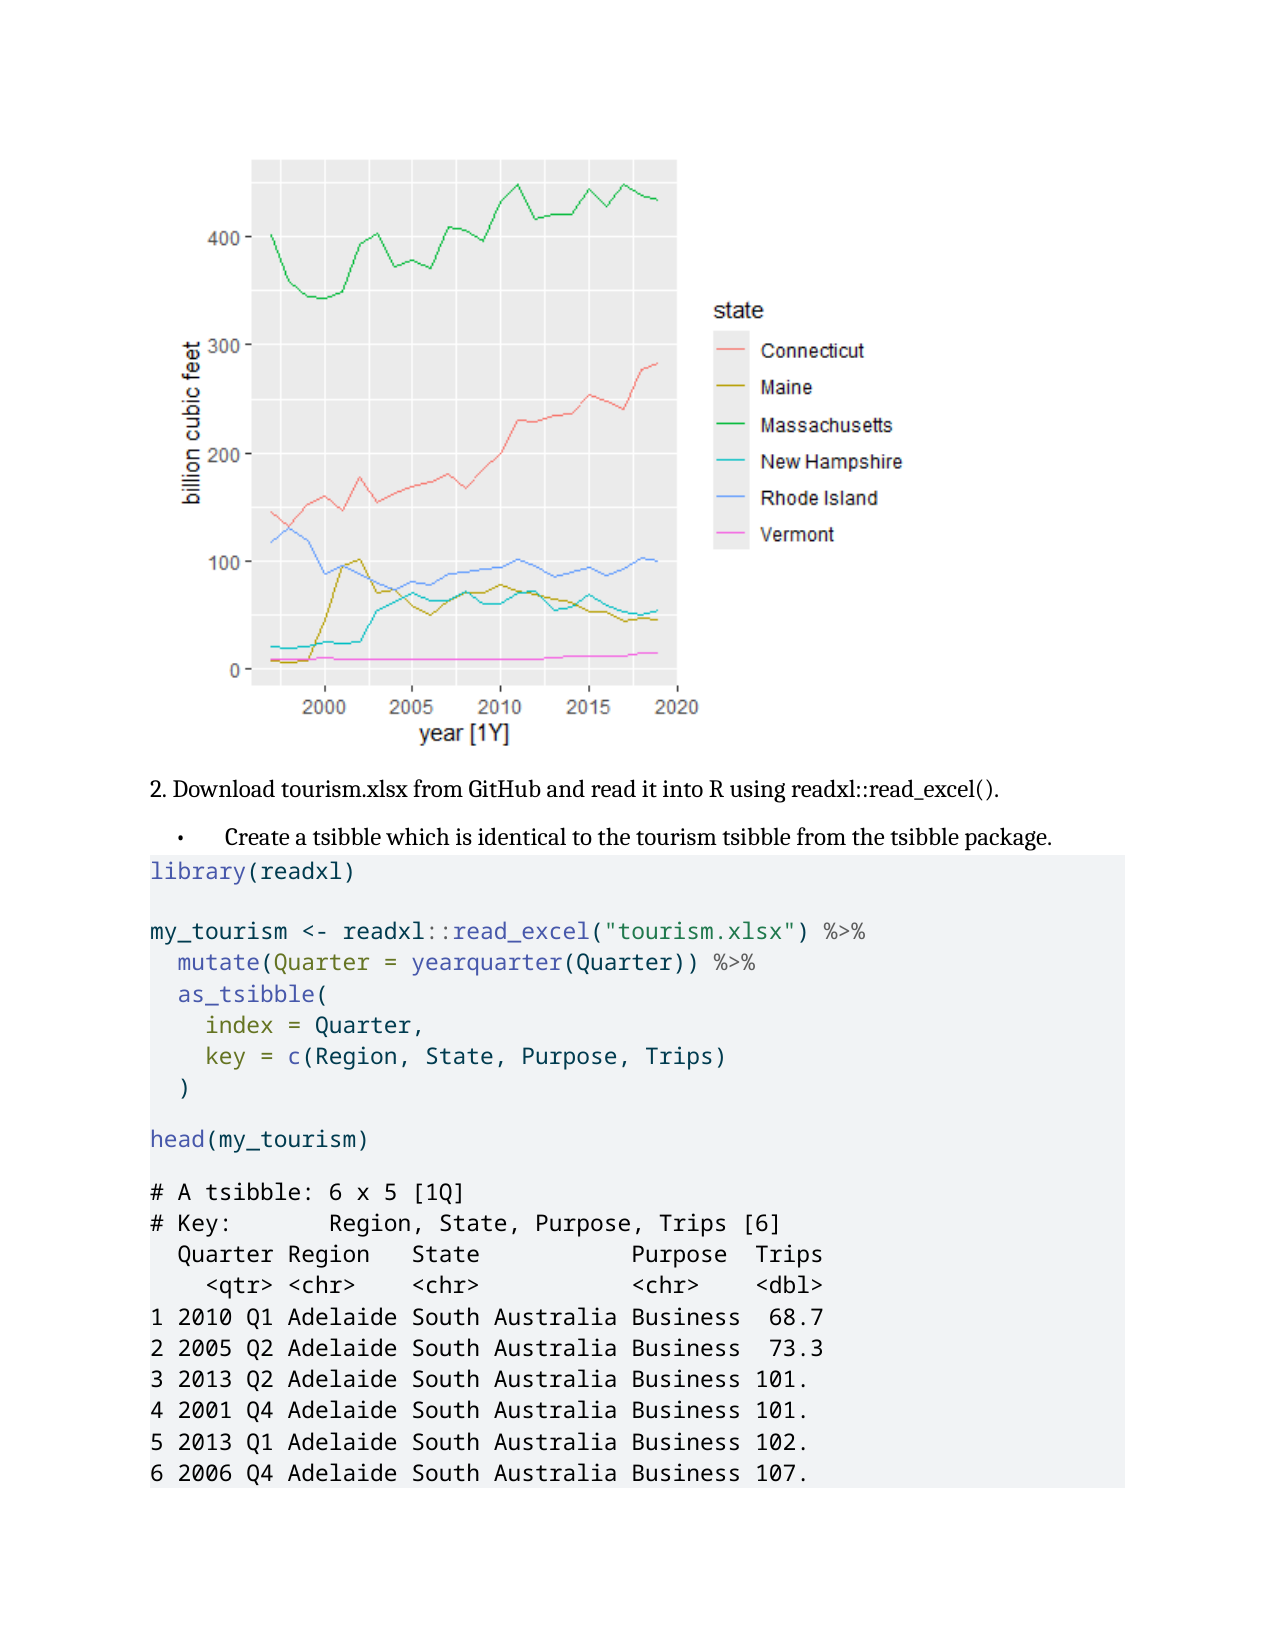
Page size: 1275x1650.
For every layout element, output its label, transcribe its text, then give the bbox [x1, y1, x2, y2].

text head(my_tourism) [150, 1123, 1125, 1155]
text # A tsibble: 6 x 5 [1Q] # Key: Region, State, Purpose, Trips [6] Quarter Region State Purpose Trips <qtr> <chr> <chr> <chr> <dbl> 1 2010 Q1 Adelaide South Australia Business 68.7 2 2005 Q2 Adelaide South Australia Business 73.3 3 2013 Q2 Adelaide South Australia Business 101. 4 2001 Q4 Adelaide South Australia Business 101. 5 2013 Q1 Adelaide South Australia Business 102. 6 2006 Q4 Adelaide South Australia Business 107. [150, 1176, 1125, 1488]
picture [168, 150, 927, 757]
text library(readxl) my_tourism <- readxl::read_excel("tourism.xlsx") %>% mutate(Quarter = yearquarter(Quarter)) %>% as_tsibble( index = Quarter, key = c(Region, State, Purpose, Trips) ) [150, 855, 1125, 1103]
text 2. Download tourism.xlsx from GitHub and read it into R using readxl::read_excel(). [150, 775, 1125, 804]
list Create a tsibble which is identical to the tourism tsibble from the tsibble package. [175, 823, 1125, 851]
